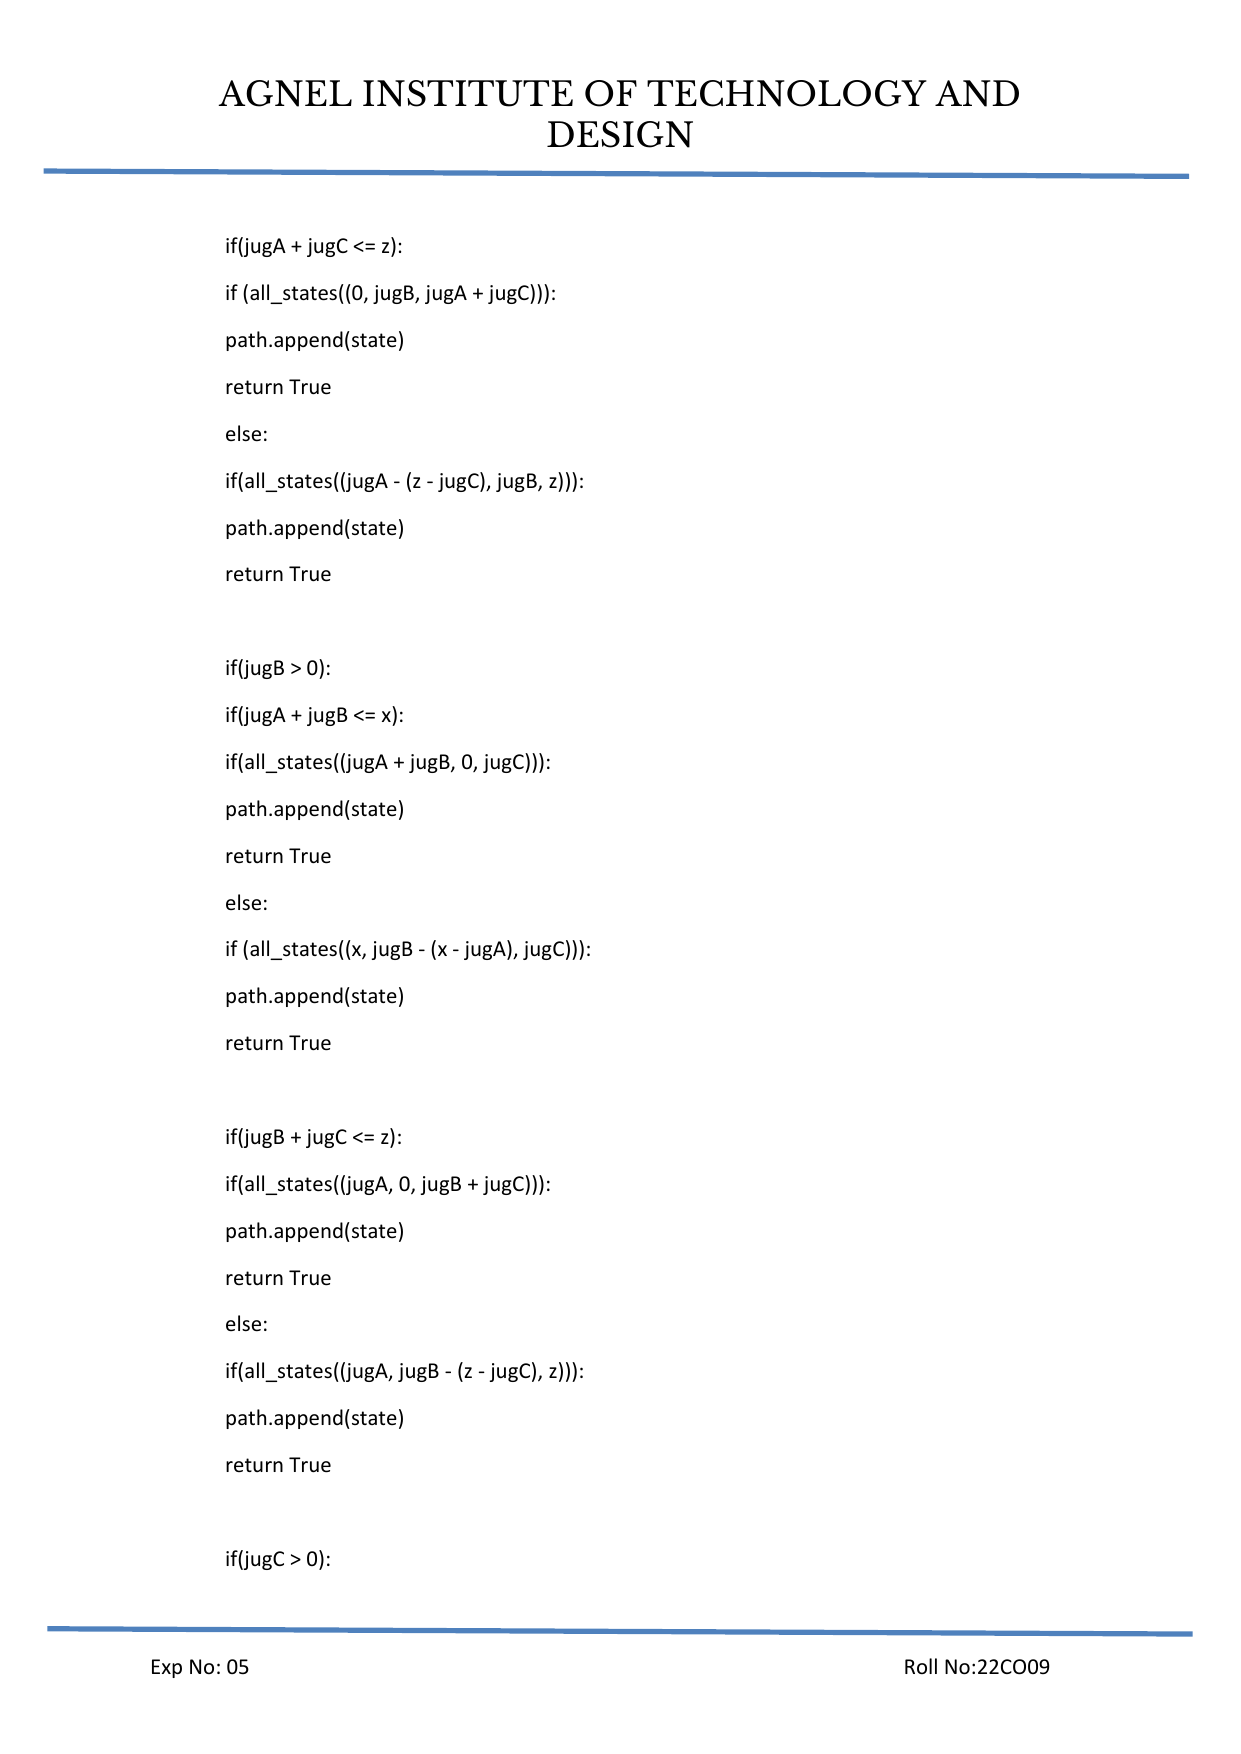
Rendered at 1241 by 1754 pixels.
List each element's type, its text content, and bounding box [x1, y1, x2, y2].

text if(all_states((jugA + jugB, 0, jugC))): [150, 747, 1090, 775]
text return True [150, 841, 1090, 869]
text if(jugA + jugC <= z): [150, 231, 1090, 259]
text if (all_states((0, jugB, jugA + jugC))): [150, 278, 1090, 306]
text if (all_states((x, jugB - (x - jugA), jugC))): [150, 934, 1090, 962]
text path.append(state) [150, 325, 1090, 353]
text if(jugB + jugC <= z): [150, 1122, 1090, 1150]
text path.append(state) [150, 794, 1090, 822]
text return True [150, 559, 1090, 587]
text return True [150, 1028, 1090, 1056]
text return True [150, 1450, 1090, 1478]
text if(jugC > 0): [150, 1544, 1090, 1572]
text path.append(state) [150, 981, 1090, 1009]
text else: [150, 419, 1090, 447]
text if(all_states((jugA, 0, jugB + jugC))): [150, 1169, 1090, 1197]
text path.append(state) [150, 1403, 1090, 1431]
text if(jugB > 0): [150, 653, 1090, 681]
text else: [150, 888, 1090, 916]
text if(all_states((jugA - (z - jugC), jugB, z))): [150, 466, 1090, 494]
text if(all_states((jugA, jugB - (z - jugC), z))): [150, 1356, 1090, 1384]
text return True [150, 1263, 1090, 1291]
text else: [150, 1309, 1090, 1337]
text if(jugA + jugB <= x): [150, 700, 1090, 728]
text path.append(state) [150, 513, 1090, 541]
text path.append(state) [150, 1216, 1090, 1244]
text return True [150, 372, 1090, 400]
